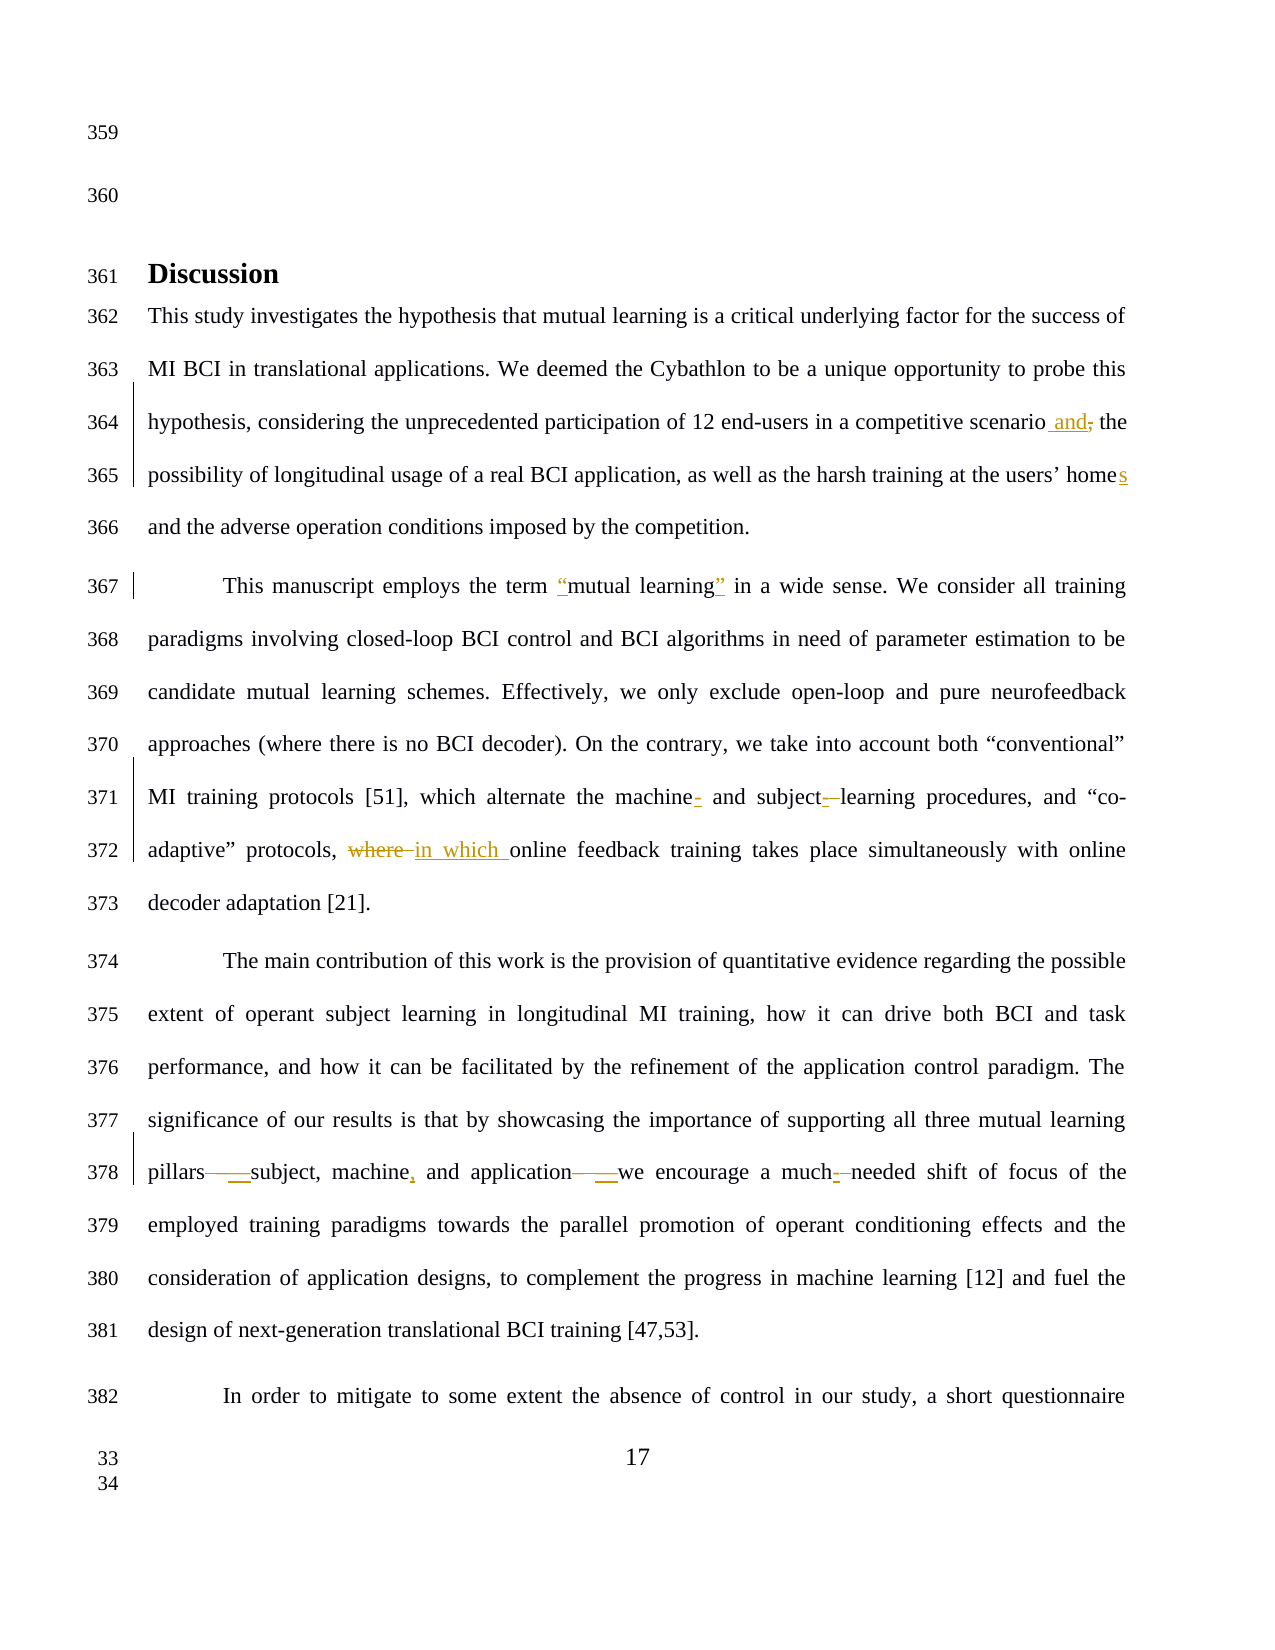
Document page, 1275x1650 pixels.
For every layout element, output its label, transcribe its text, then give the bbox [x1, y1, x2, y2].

text This study investigates the hypothesis that mutual learning is a critical underlying factor for the success of MI BCI in translational applications. We deemed the Cybathlon to be a unique opportunity to probe this hypothesis, considering the unprecedented participation of 12 end-users in a competitive scenario the possibility of longitudinal usage of a real BCI application, as well as the harsh training at the users’ home and the adverse operation conditions imposed by the competition. [148, 302, 1127, 540]
text This manuscript employs the term mutual learning in a wide sense. We consider all training paradigms involving closed-loop BCI control and BCI algorithms in need of parameter estimation to be candidate mutual learning schemes. Effectively, we only exclude open-loop and pure neurofeedback approaches (where there is no BCI decoder). On the contrary, we take into account both “conventional” MI training protocols [51], which alternate the machine and subjectlearning procedures, and “co-adaptive” protocols, online feedback training takes place simultaneously with online decoder adaptation [21]. [148, 572, 1127, 915]
text The main contribution of this work is the provision of quantitative evidence regarding the possible extent of operant subject learning in longitudinal MI training, how it can drive both BCI and task performance, and how it can be facilitated by the refinement of the application control paradigm. The significance of our results is that by showcasing the importance of supporting all three mutual learning pillarssubject, machine and applicationwe encourage a muchneeded shift of focus of the employed training paradigms towards the parallel promotion of operant conditioning effects and the consideration of application designs, to complement the progress in machine learning [12] and fuel the design of next-generation translational BCI training [47,53]. [148, 947, 1127, 1343]
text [148, 1382, 1127, 1408]
subtitle Discussion [148, 256, 1127, 290]
